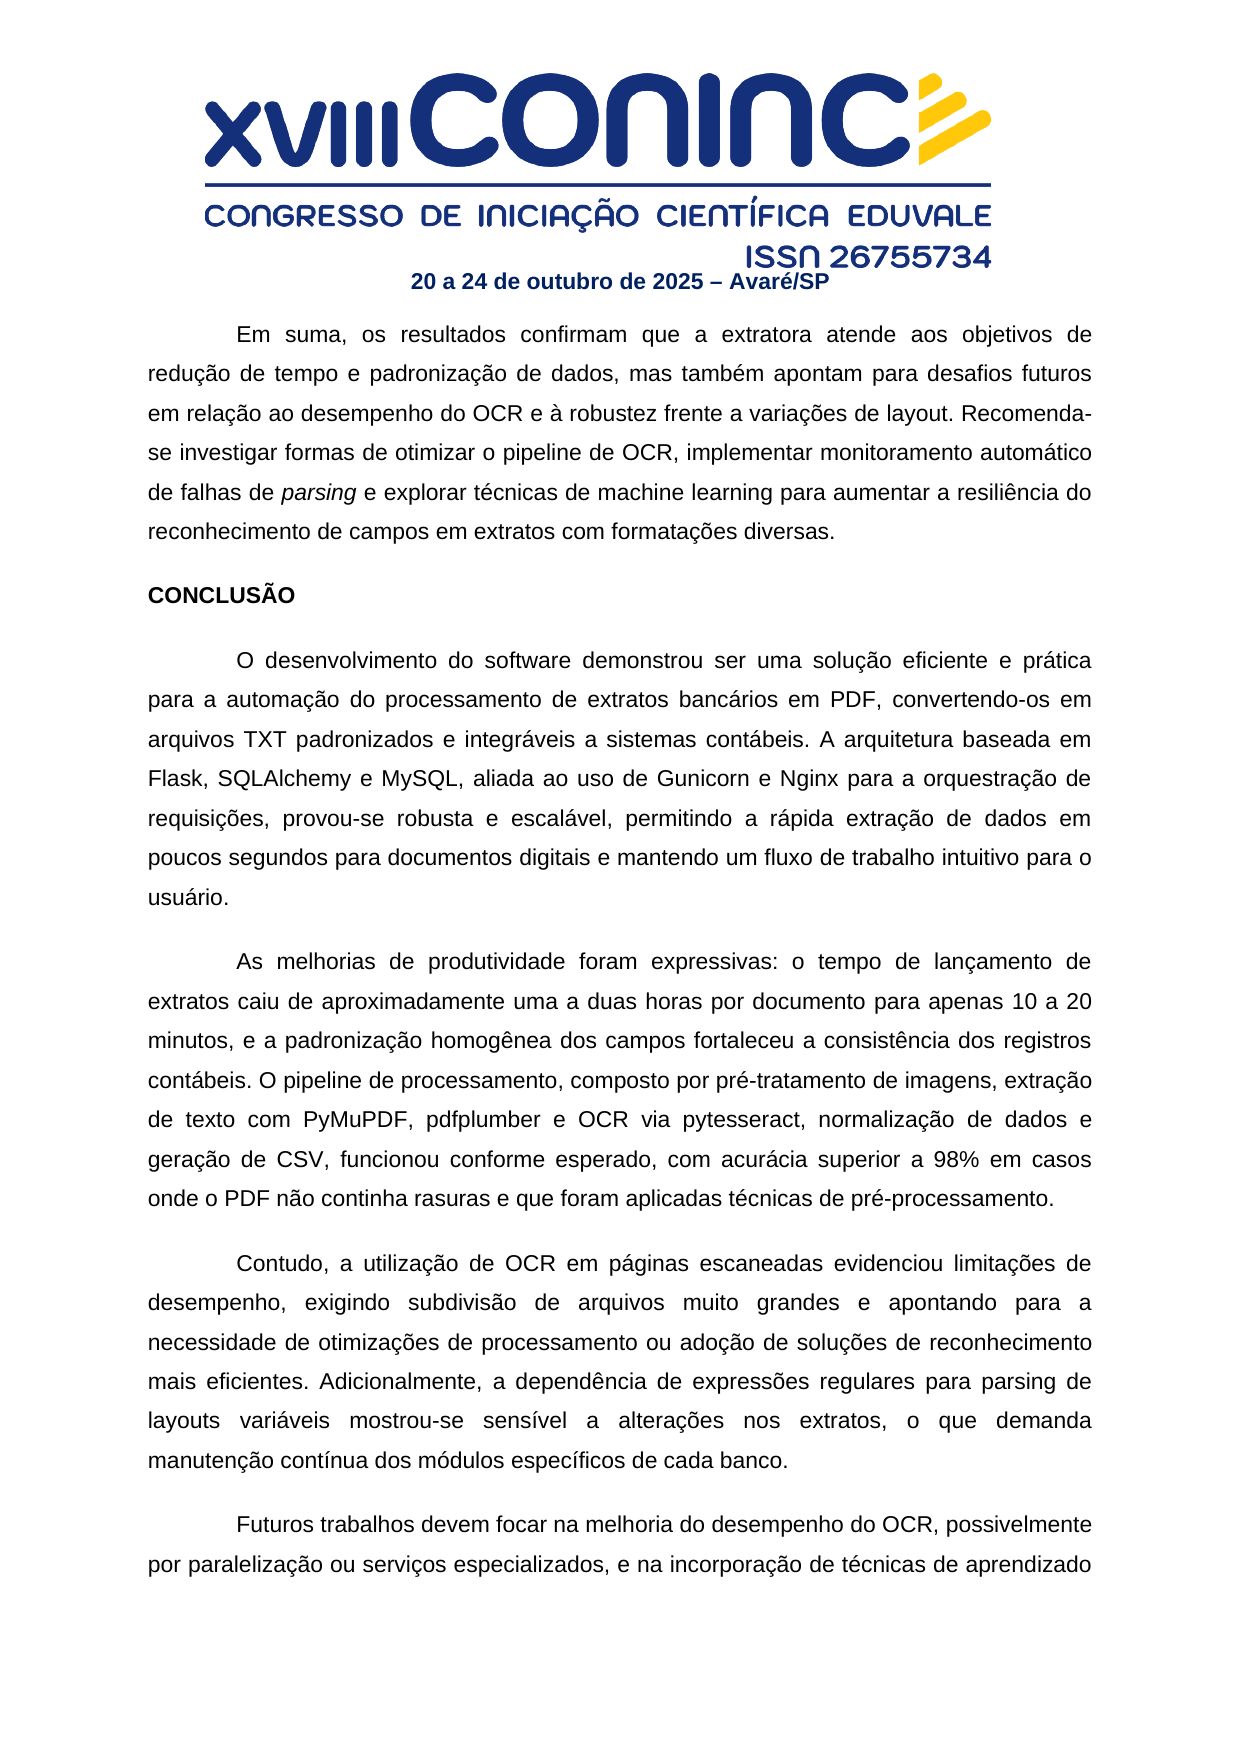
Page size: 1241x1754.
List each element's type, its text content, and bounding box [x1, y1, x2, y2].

text Em suma, os resultados confirmam que a extratora atende aos objetivos de redução de tempo e padronização de dados, mas também apontam para desafios futuros em relação ao desempenho do OCR e à robustez frente a variações de layout. Recomenda-se investigar formas de otimizar o pipeline de OCR, implementar monitoramento automático de falhas de parsing e explorar técnicas de machine learning para aumentar a resiliência do reconhecimento de campos em extratos com formatações diversas. [148, 321, 1093, 544]
text O desenvolvimento do software demonstrou ser uma solução eficiente e prática para a automação do processamento de extratos bancários em PDF, convertendo-os em arquivos TXT padronizados e integráveis a sistemas contábeis. A arquitetura baseada em Flask, SQLAlchemy e MySQL, aliada ao uso de Gunicorn e Nginx para a orquestração de requisições, provou-se robusta e escalável, permitindo a rápida extração de dados em poucos segundos para documentos digitais e mantendo um fluxo de trabalho intuitivo para o usuário. [148, 647, 1093, 910]
text Contudo, a utilização de OCR em páginas escaneadas evidenciou limitações de desempenho, exigindo subdivisão de arquivos muito grandes e apontando para a necessidade de otimizações de processamento ou adoção de soluções de reconhecimento mais eficientes. Adicionalmente, a dependência de expressões regulares para parsing de layouts variáveis mostrou-se sensível a alterações nos extratos, o que demanda manutenção contínua dos módulos específicos de cada banco. [148, 1249, 1093, 1473]
text CONCLUSÃO [148, 582, 1093, 609]
text As melhorias de produtividade foram expressivas: o tempo de lançamento de extratos caiu de aproximadamente uma a duas horas por documento para apenas 10 a 20 minutos, e a padronização homogênea dos campos fortaleceu a consistência dos registros contábeis. O pipeline de processamento, composto por pré-tratamento de imagens, extração de texto com PyMuPDF, pdfplumber e OCR via pytesseract, normalização de dados e geração de CSV, funcionou conforme esperado, com acurácia superior a 98% em casos onde o PDF não continha rasuras e que foram aplicadas técnicas de pré-processamento. [148, 948, 1093, 1211]
picture [205, 73, 992, 268]
